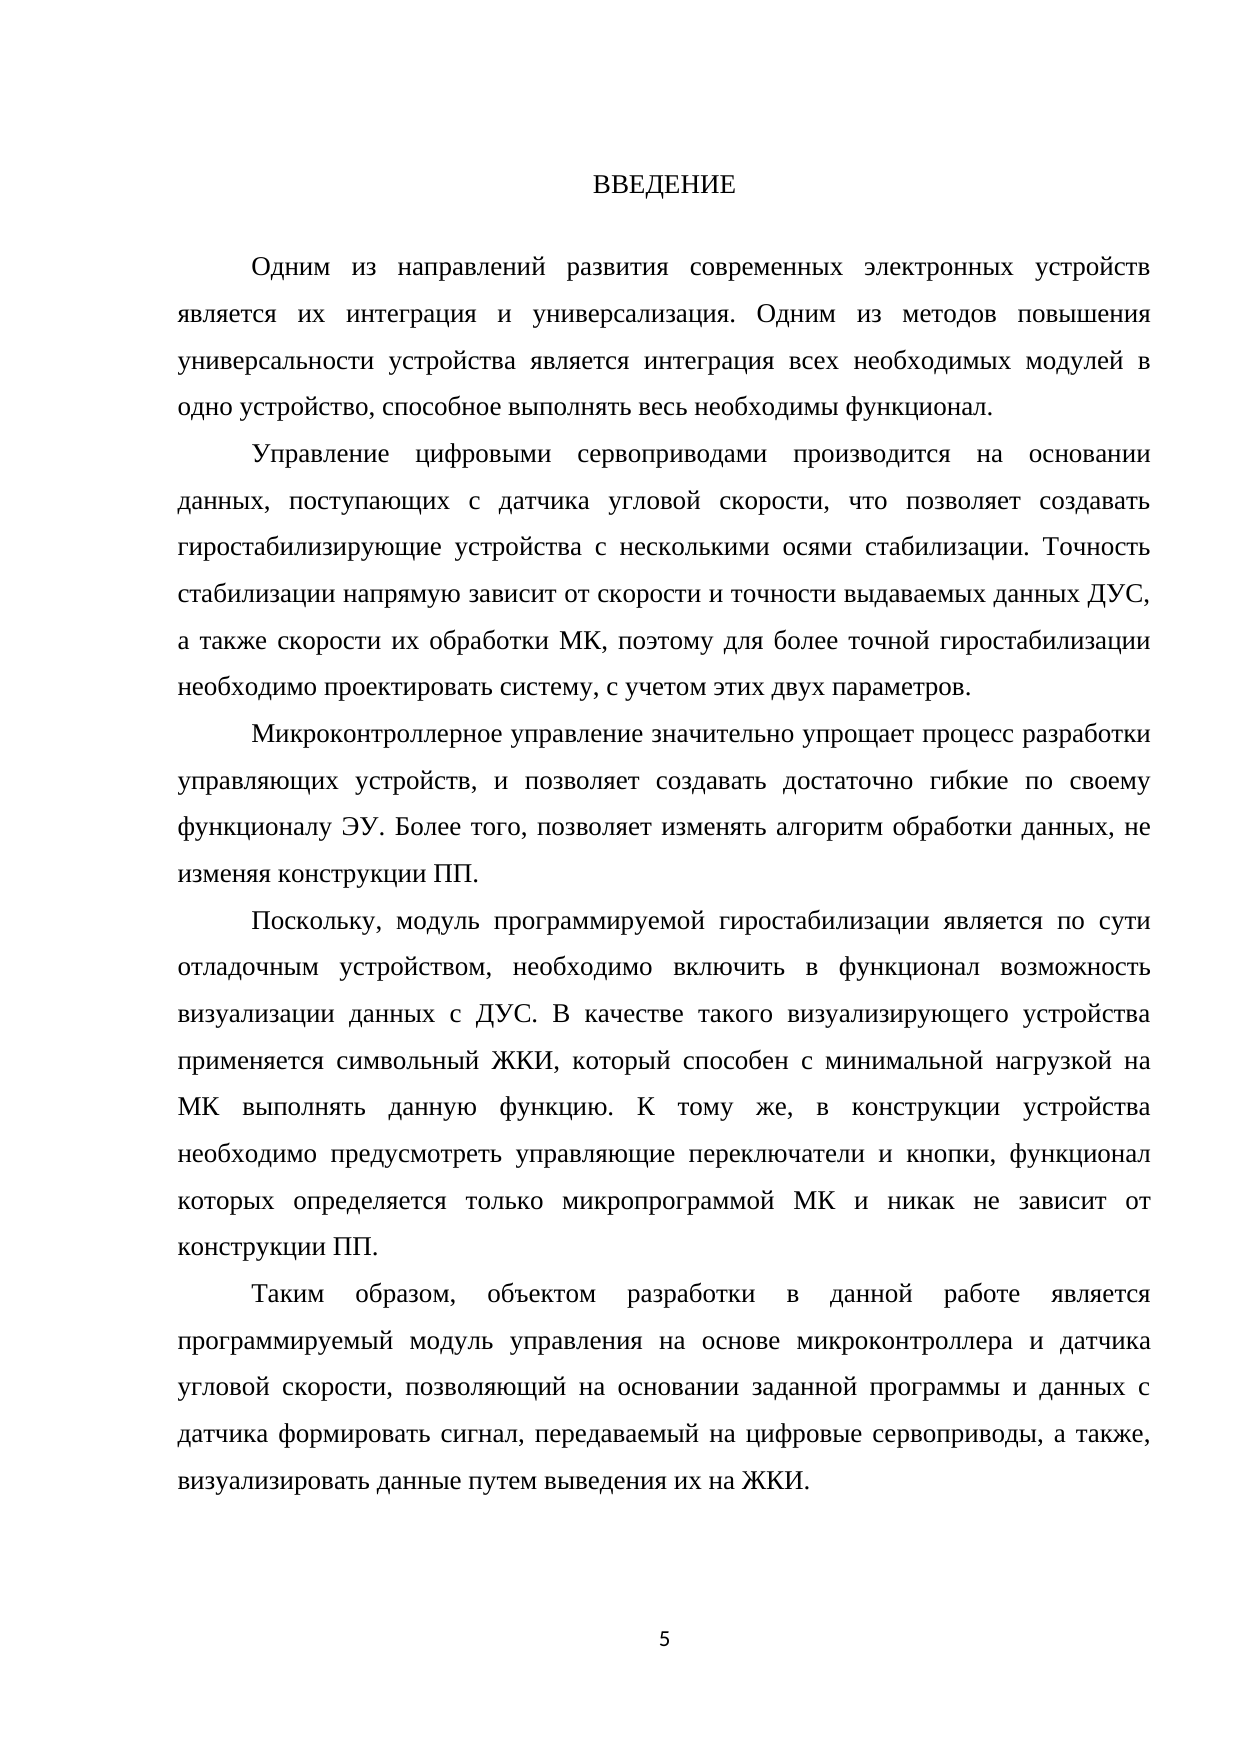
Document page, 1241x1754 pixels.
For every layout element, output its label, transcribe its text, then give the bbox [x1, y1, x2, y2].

text Управление цифровыми сервоприводами производится на основании данных, поступающих с датчика угловой скорости, что позволяет создавать гиростабилизирующие устройства с несколькими осями стабилизации. Точность стабилизации напрямую зависит от скорости и точности выдаваемых данных ДУС, а также скорости их обработки МК, поэтому для более точной гиростабилизации необходимо проектировать систему, с учетом этих двух параметров. [177, 437, 1152, 702]
text Микроконтроллерное управление значительно упрощает процесс разработки управляющих устройств, и позволяет создавать достаточно гибкие по своему функционалу ЭУ. Более того, позволяет изменять алгоритм обработки данных, не изменяя конструкции ПП. [177, 717, 1152, 888]
text Таким образом, объектом разработки в данной работе является программируемый модуль управления на основе микроконтроллера и датчика угловой скорости, позволяющий на основании заданной программы и данных с датчика формировать сигнал, передаваемый на цифровые сервоприводы, а также, визуализировать данные путем выведения их на ЖКИ. [177, 1277, 1152, 1495]
subtitle ВВЕДЕНИЕ [177, 168, 1152, 199]
text Поскольку, модуль программируемой гиростабилизации является по сути отладочным устройством, необходимо включить в функционал возможность визуализации данных с ДУС. В качестве такого визуализирующего устройства применяется символьный ЖКИ, который способен с минимальной нагрузкой на МК выполнять данную функцию. К тому же, в конструкции устройства необходимо предусмотреть управляющие переключатели и кнопки, функционал которых определяется только микропрограммой МК и никак не зависит от конструкции ПП. [177, 904, 1152, 1262]
text Одним из направлений развития современных электронных устройств является их интеграция и универсализация. Одним из методов повышения универсальности устройства является интеграция всех необходимых модулей в одно устройство, способное выполнять весь необходимы функционал. [177, 251, 1152, 422]
